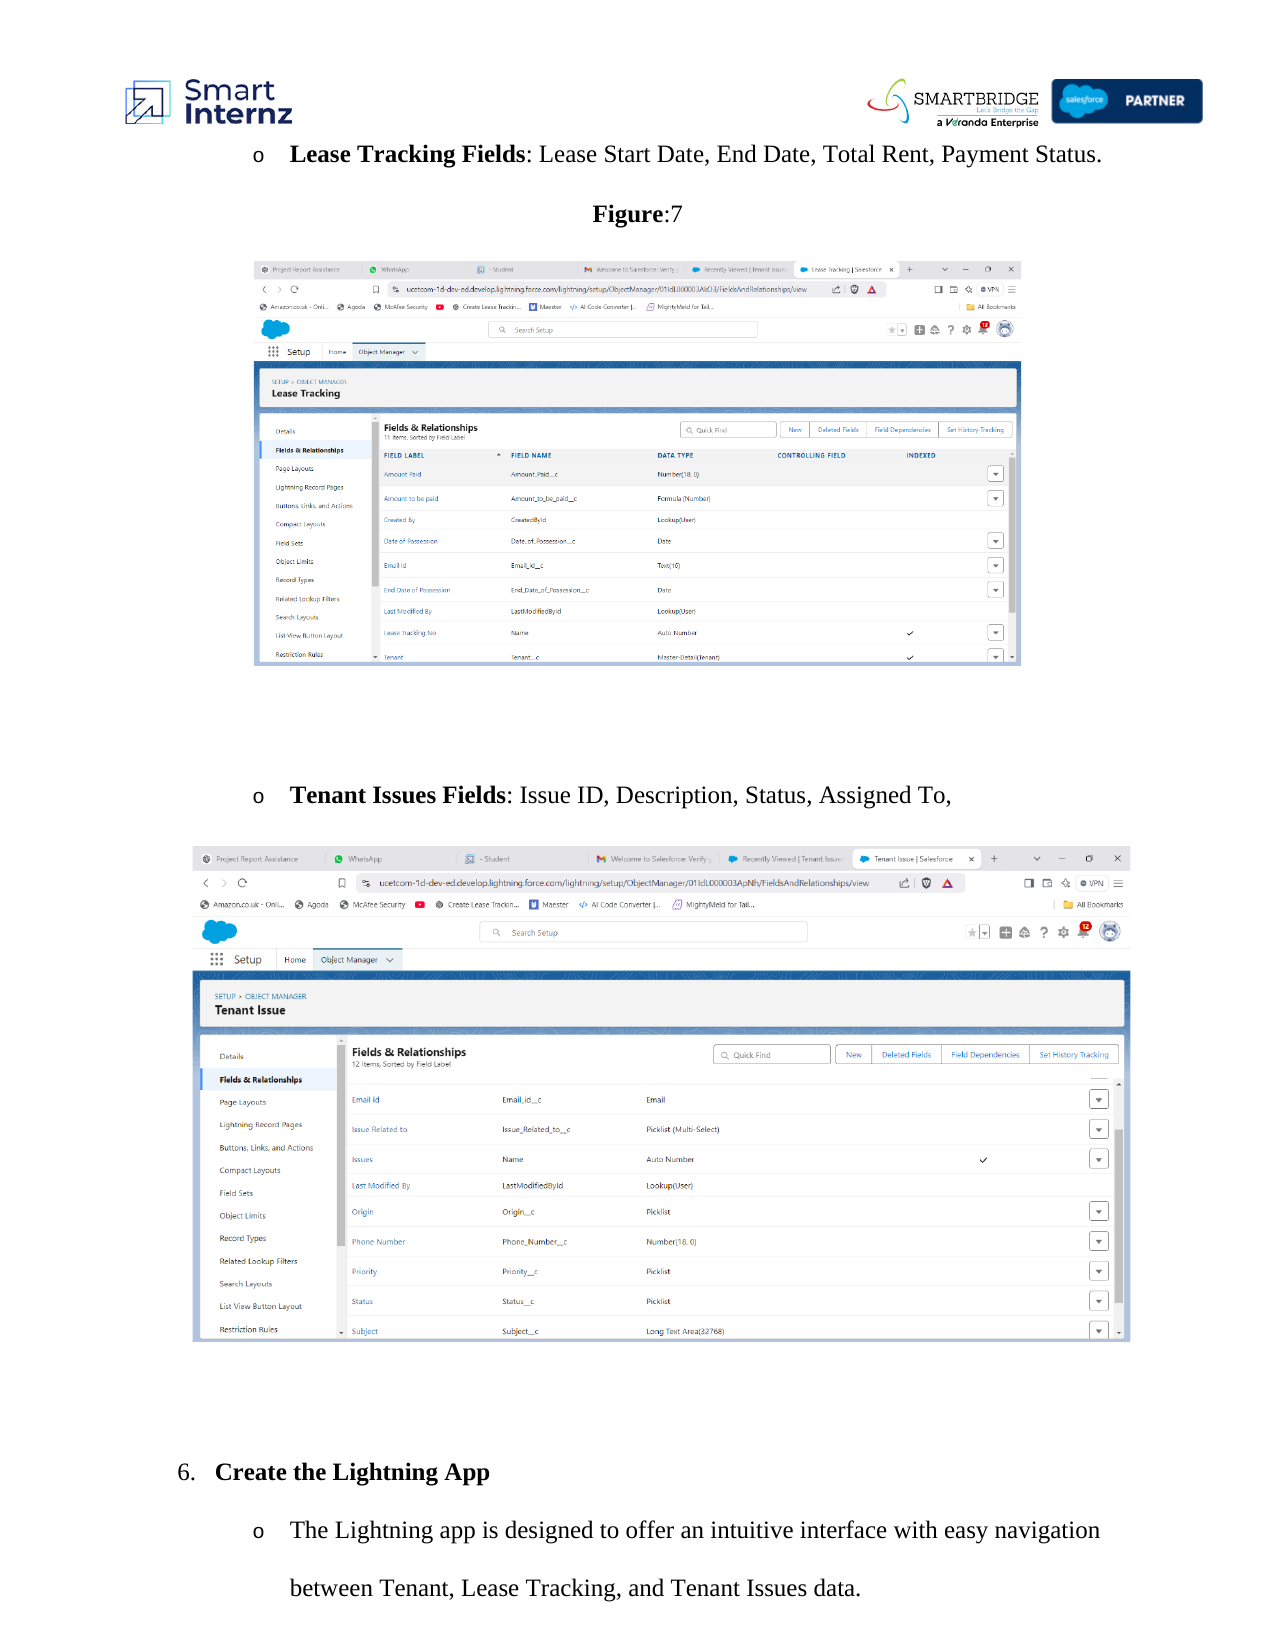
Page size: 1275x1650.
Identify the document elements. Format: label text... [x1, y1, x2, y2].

list Tenant Issues Fields: Issue ID, Description, Status, Assigned To, [252, 781, 1135, 810]
picture [120, 79, 297, 124]
list The Lightning app is designed to offer an intuitive interface with easy navigation between Tenant, Lease Tracking, and Tenant Issues data. [252, 1515, 1135, 1602]
picture [253, 261, 1022, 666]
list Lease Tracking Fields: Lease Start Date, End Date, Total Rent, Payment Status. [252, 139, 1135, 169]
picture [858, 73, 1203, 132]
text Figure:7 [139, 199, 1135, 227]
picture [192, 846, 1131, 1342]
list Create the Lightning App [177, 1457, 1135, 1486]
